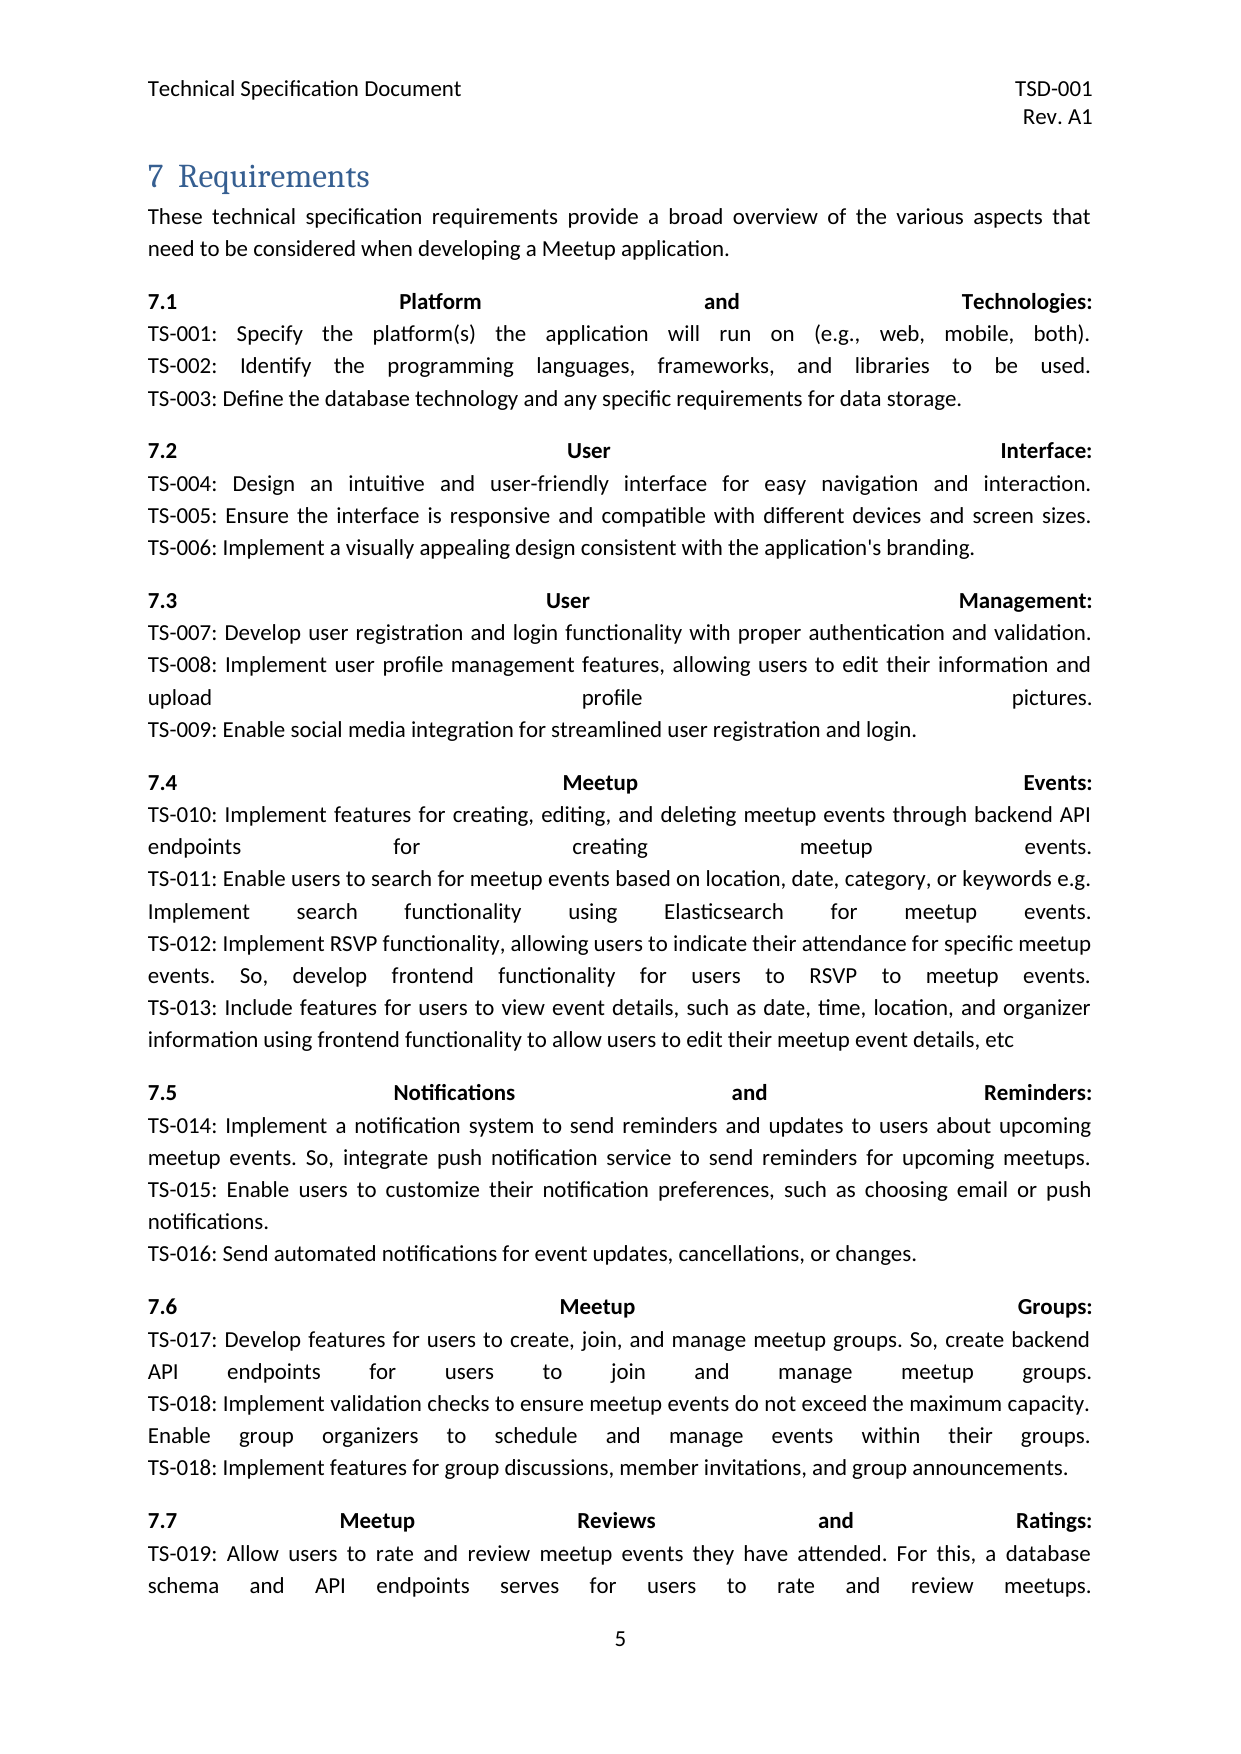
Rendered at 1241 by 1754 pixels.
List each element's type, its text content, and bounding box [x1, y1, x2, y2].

text 7.1 Platform and Technologies: TS-001: Specify the platform(s) the application will run on (e.g., web, mobile, both). TS-002: Identify the programming languages, frameworks, and libraries to be used. TS-003: Define the database technology and any specific requirements for data storage. [148, 287, 1093, 412]
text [148, 1506, 1093, 1599]
text These technical specification requirements provide a broad overview of the various aspects that need to be considered when developing a Meetup application. [148, 202, 1093, 262]
subtitle 7 Requirements [148, 158, 1093, 196]
text 7.4 Meetup Events: TS-010: Implement features for creating, editing, and deleting meetup events through backend API endpoints for creating meetup events. TS-011: Enable users to search for meetup events based on location, date, category, or keywords e.g. Implement search functionality using Elasticsearch for meetup events. TS-012: Implement RSVP functionality, allowing users to indicate their attendance for specific meetup events. So, develop frontend functionality for users to RSVP to meetup events. TS-013: Include features for users to view event details, such as date, time, location, and organizer information using frontend functionality to allow users to edit their meetup event details, etc [148, 768, 1093, 1053]
text 7.5 Notifications and Reminders: TS-014: Implement a notification system to send reminders and updates to users about upcoming meetup events. So, integrate push notification service to send reminders for upcoming meetups. TS-015: Enable users to customize their notification preferences, such as choosing email or push notifications. TS-016: Send automated notifications for event updates, cancellations, or changes. [148, 1078, 1093, 1267]
text 7.2 User Interface: TS-004: Design an intuitive and user-friendly interface for easy navigation and interaction. TS-005: Ensure the interface is responsive and compatible with different devices and screen sizes. TS-006: Implement a visually appealing design consistent with the application's branding. [148, 437, 1093, 561]
text 7.6 Meetup Groups: TS-017: Develop features for users to create, join, and manage meetup groups. So, create backend API endpoints for users to join and manage meetup groups. TS-018: Implement validation checks to ensure meetup events do not exceed the maximum capacity. Enable group organizers to schedule and manage events within their groups. TS-018: Implement features for group discussions, member invitations, and group announcements. [148, 1292, 1093, 1481]
text 7.3 User Management: TS-007: Develop user registration and login functionality with proper authentication and validation. TS-008: Implement user profile management features, allowing users to edit their information and upload profile pictures. TS-009: Enable social media integration for streamlined user registration and login. [148, 586, 1093, 743]
